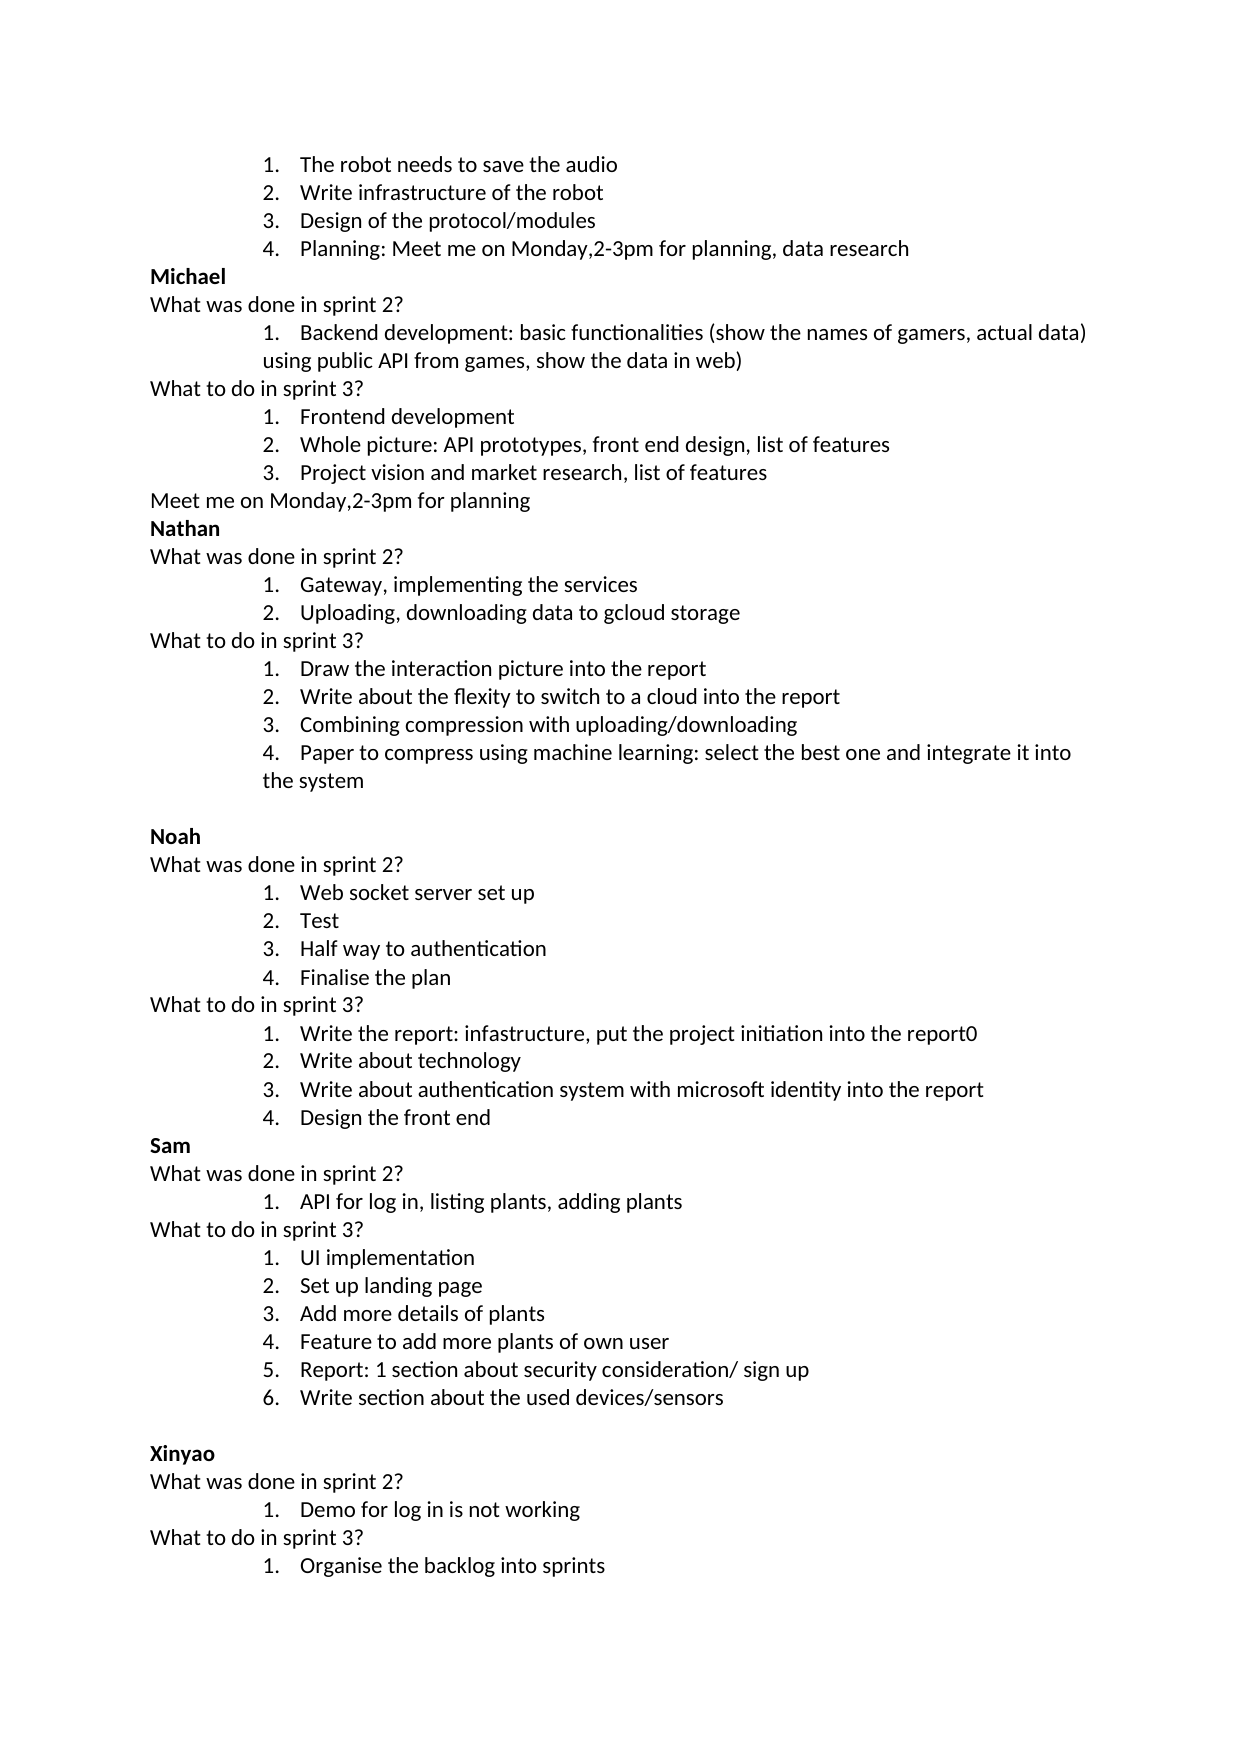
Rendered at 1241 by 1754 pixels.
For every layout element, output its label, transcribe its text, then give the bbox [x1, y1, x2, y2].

list Organise the backlog into sprints [262, 1551, 1090, 1579]
list Uploading, downloading data to gcloud storage [262, 598, 1090, 626]
text What was done in sprint 2? [150, 1159, 1090, 1187]
text Noah [150, 822, 1090, 851]
list Add more details of plants [262, 1299, 1090, 1327]
list Write section about the used devices/sensors [262, 1383, 1090, 1411]
text What was done in sprint 2? [150, 542, 1090, 570]
text What to do in sprint 3? [150, 374, 1090, 402]
text What to do in sprint 3? [150, 991, 1090, 1019]
text What was done in sprint 2? [150, 851, 1090, 878]
text What to do in sprint 3? [150, 1523, 1090, 1551]
list Backend development: basic functionalities (show the names of gamers, actual data) using public API from games, show the data in web) [262, 318, 1090, 374]
text Michael [150, 262, 1090, 290]
list Draw the interaction picture into the report [262, 654, 1090, 682]
list Project vision and market research, list of features [262, 458, 1090, 486]
list Combining compression with uploading/downloading [262, 710, 1090, 738]
text Xinyao [150, 1439, 1090, 1467]
text Meet me on Monday,2-3pm for planning [150, 486, 1090, 514]
list The robot needs to save the audio [262, 150, 1090, 178]
list API for log in, listing plants, adding plants [262, 1187, 1090, 1215]
list Write about the flexity to switch to a cloud into the report [262, 682, 1090, 710]
list Feature to add more plants of own user [262, 1327, 1090, 1355]
list Whole picture: API prototypes, front end design, list of features [262, 430, 1090, 458]
list Report: 1 section about security consideration/ sign up [262, 1355, 1090, 1383]
text What to do in sprint 3? [150, 626, 1090, 654]
list Write about technology [262, 1047, 1090, 1075]
text Sam [150, 1131, 1090, 1159]
list Frontend development [262, 402, 1090, 430]
list UI implementation [262, 1243, 1090, 1271]
list Test [262, 907, 1090, 934]
list Finalise the plan [262, 963, 1090, 991]
list Gateway, implementing the services [262, 570, 1090, 598]
list Design of the protocol/modules [262, 206, 1090, 234]
list Design the front end [262, 1103, 1090, 1131]
text What to do in sprint 3? [150, 1215, 1090, 1243]
list Set up landing page [262, 1271, 1090, 1299]
list Write infrastructure of the robot [262, 178, 1090, 206]
list Planning: Meet me on Monday,2-3pm for planning, data research [262, 234, 1090, 262]
text Nathan [150, 514, 1090, 542]
list Paper to compress using machine learning: select the best one and integrate it into the system [262, 738, 1090, 794]
list Write about authentication system with microsoft identity into the report [262, 1075, 1090, 1103]
list Half way to authentication [262, 934, 1090, 963]
list Web socket server set up [262, 878, 1090, 907]
text What was done in sprint 2? [150, 290, 1090, 318]
list Write the report: infastructure, put the project initiation into the report0 [262, 1019, 1090, 1047]
list Demo for log in is not working [262, 1495, 1090, 1523]
text What was done in sprint 2? [150, 1467, 1090, 1495]
